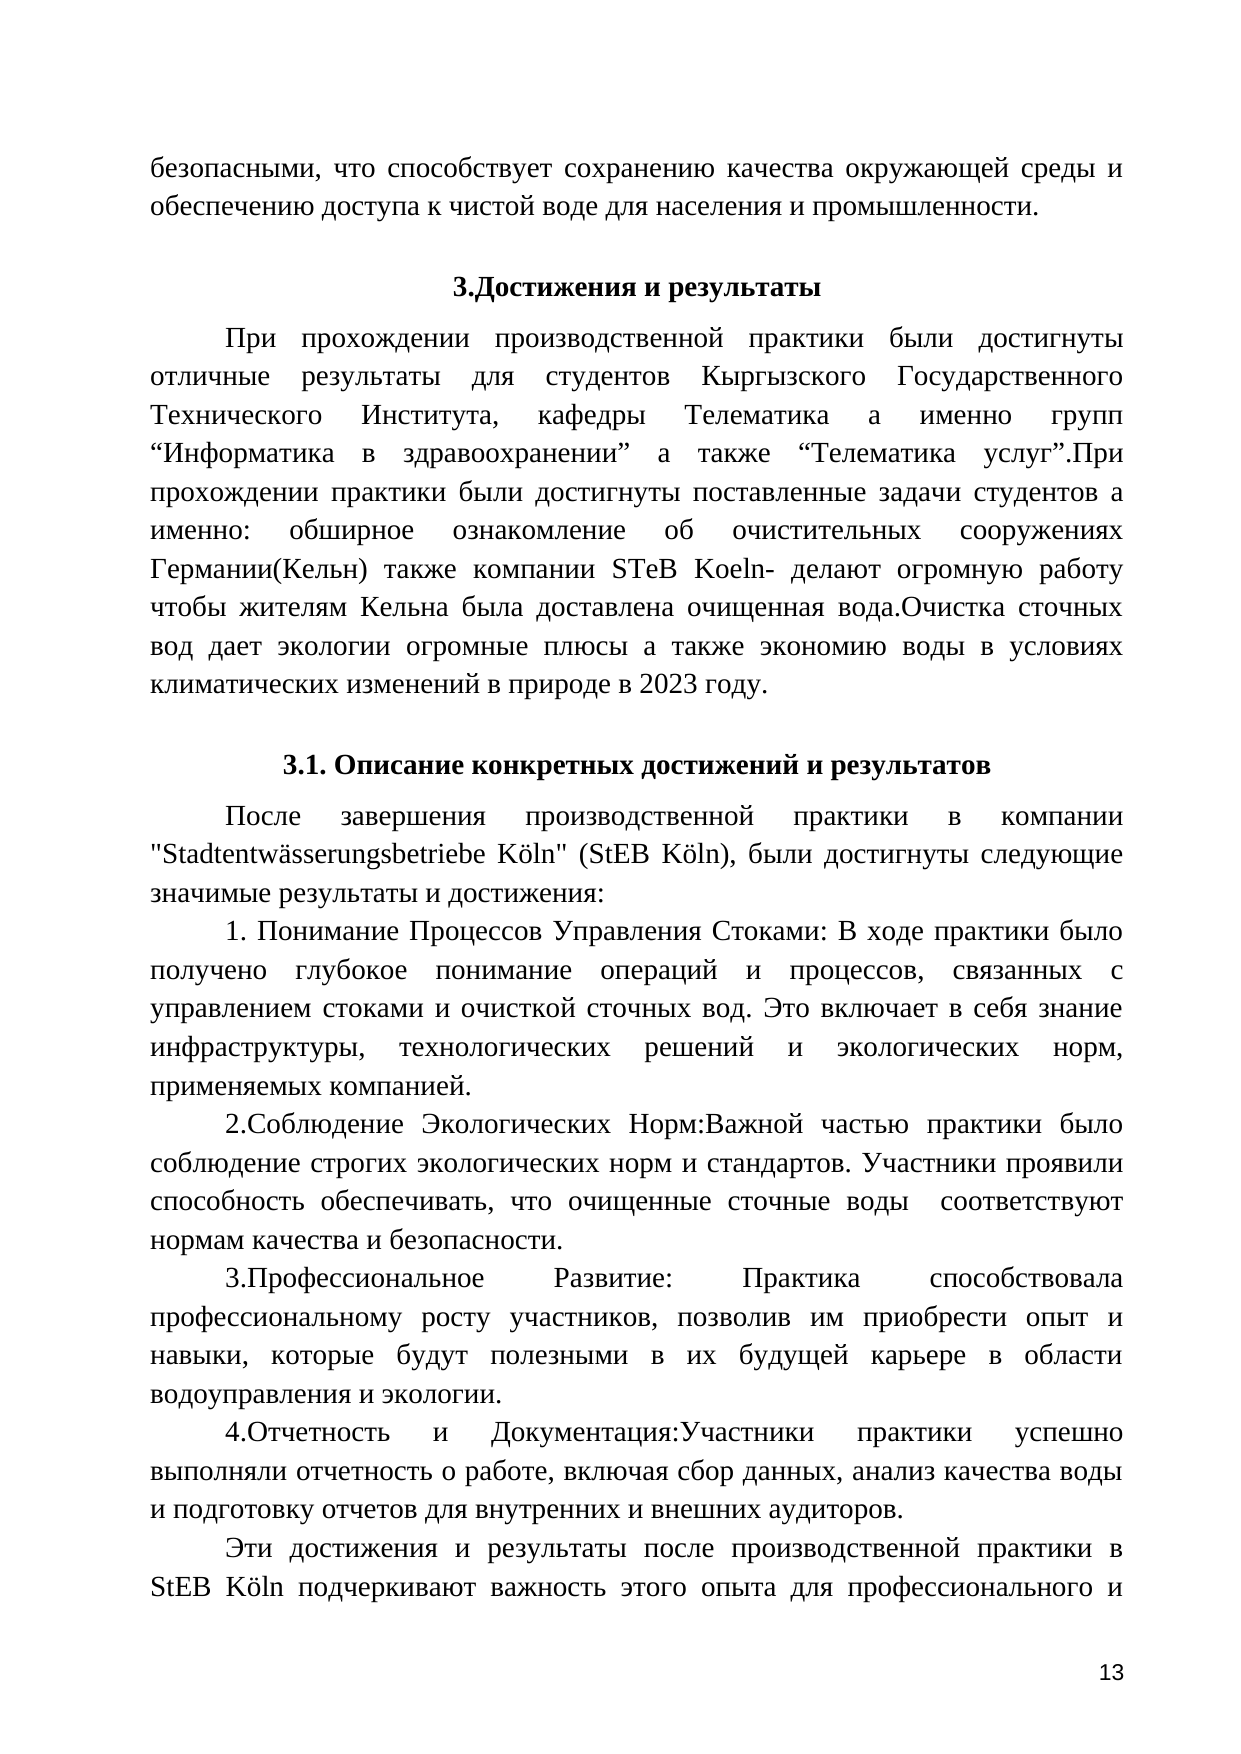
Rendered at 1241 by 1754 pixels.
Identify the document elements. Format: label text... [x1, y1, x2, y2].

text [150, 150, 1124, 222]
text 2.Соблюдение Экологических Норм:Важной частью практики было соблюдение строгих экологических норм и стандартов. Участники проявили способность обеспечивать, что очищенные сточные воды соответствуют нормам качества и безопасности. [150, 1106, 1124, 1255]
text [150, 1530, 1124, 1602]
text 1. Понимание Процессов Управления Стоками: В ходе практики было получено глубокое понимание операций и процессов, связанных с управлением стоками и очисткой сточных вод. Это включает в себя знание инфраструктуры, технологических решений и экологических норм, применяемых компанией. [150, 913, 1124, 1101]
text 4.Отчетность и Документация:Участники практики успешно выполняли отчетность о работе, включая сбор данных, анализ качества воды и подготовку отчетов для внутренних и внешних аудиторов. [150, 1414, 1124, 1525]
text При прохождении производственной практики были достигнуты отличные результаты для студентов Кыргызского Государственного Технического Института, кафедры Телематика а именно групп “Информатика в здравоохранении” а также “Телематика услуг”.При прохождении практики были достигнуты поставленные задачи студентов а именно: обширное ознакомление об очистительных сооружениях Германии(Кельн) также компании STeB Koeln- делают огромную работу чтобы жителям Кельна была доставлена очищенная вода.Очистка сточных вод дает экологии огромные плюсы а также экономию воды в условиях климатических изменений в природе в 2023 году. [150, 320, 1124, 700]
text После завершения производственной практики в компании "Stadtentwässerungsbetriebe Köln" (StEB Köln), были достигнуты следующие значимые результаты и достижения: [150, 798, 1124, 908]
subtitle 3.1. Описание конкретных достижений и результатов [150, 747, 1124, 780]
text 3.Профессиональное Развитие: Практика способствовала профессиональному росту участников, позволив им приобрести опыт и навыки, которые будут полезными в их будущей карьере в области водоуправления и экологии. [150, 1260, 1124, 1409]
subtitle 3.Достижения и результаты [150, 269, 1124, 302]
